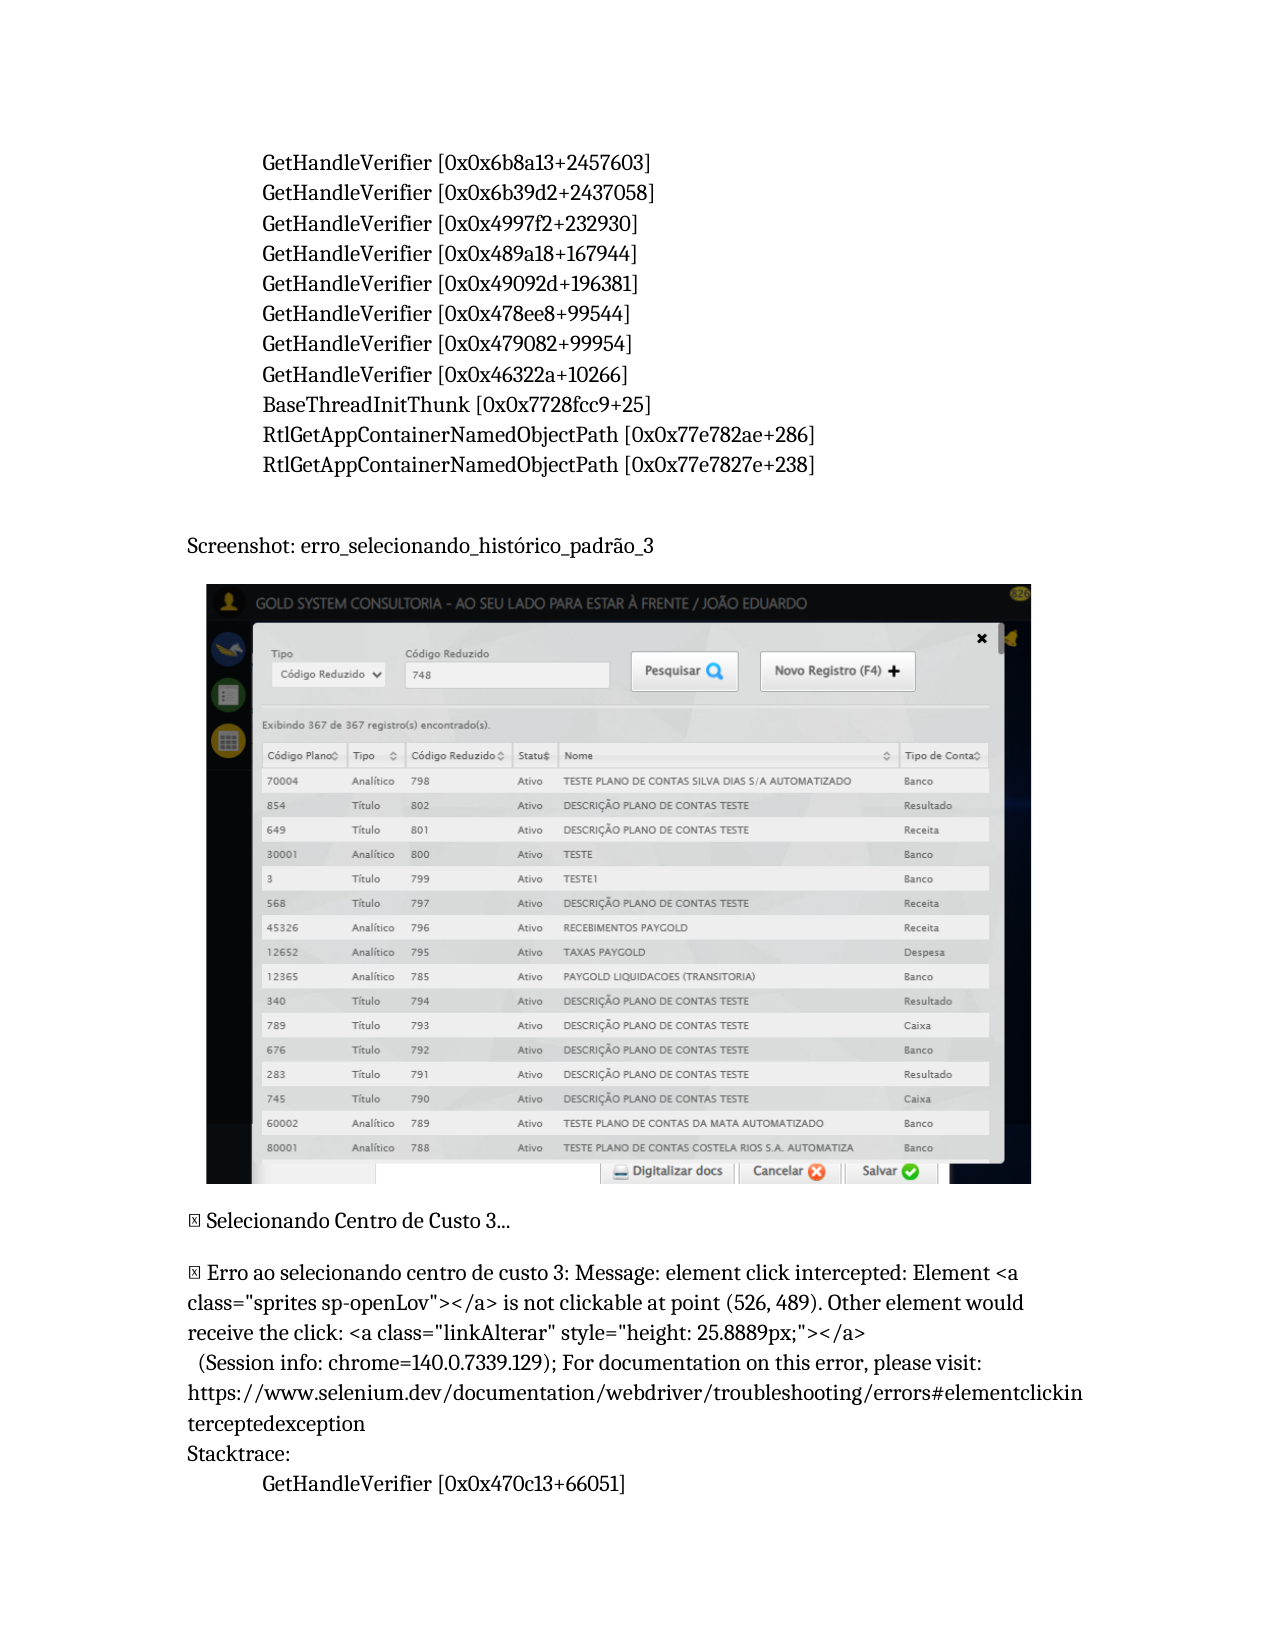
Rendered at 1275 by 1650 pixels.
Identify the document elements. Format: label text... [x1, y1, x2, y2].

text Screenshot: erro_selecionando_histórico_padrão_3 [187, 533, 1087, 560]
picture [206, 584, 1032, 1184]
text 🔄 Selecionando Centro de Custo 3... [187, 1208, 1087, 1234]
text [187, 150, 1087, 509]
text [187, 1259, 1087, 1497]
